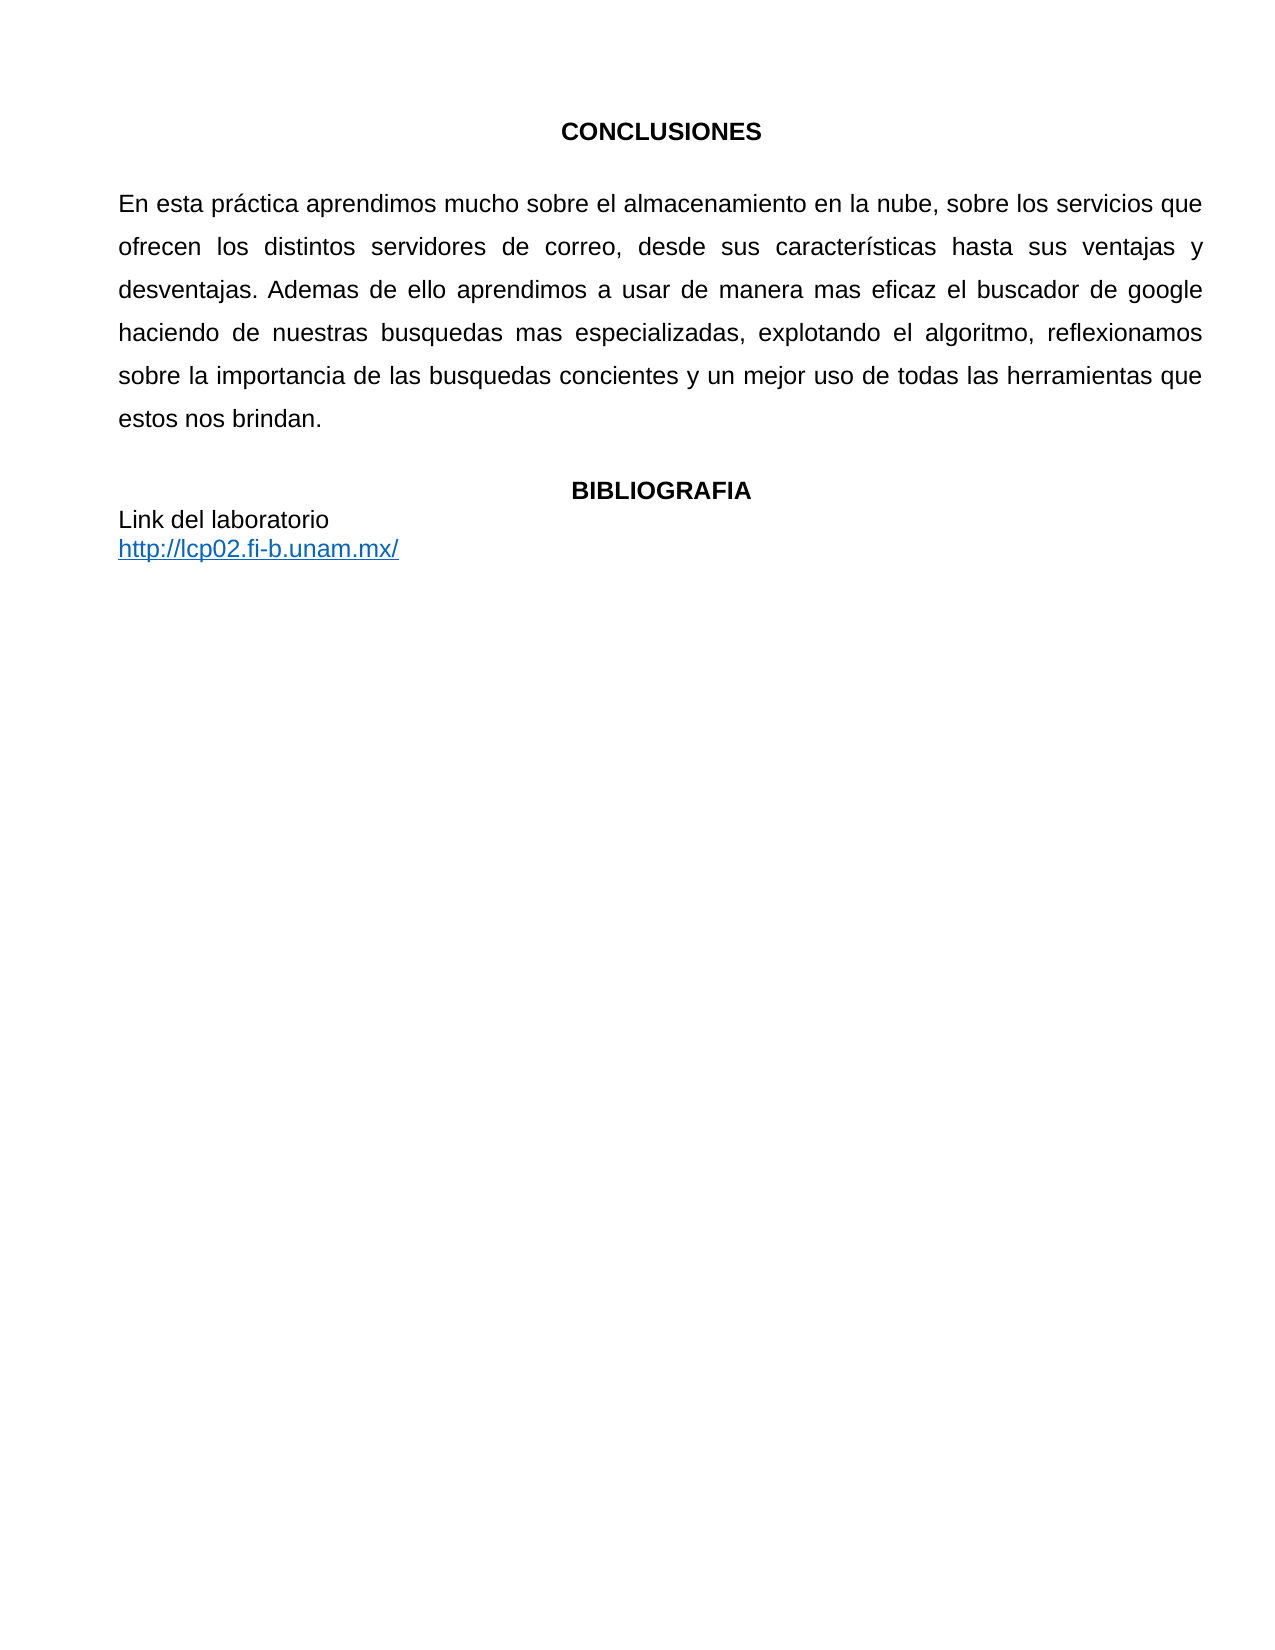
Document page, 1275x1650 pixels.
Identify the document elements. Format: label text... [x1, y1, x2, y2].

text BIBLIOGRAFIA [118, 476, 1205, 505]
text CONCLUSIONES [118, 117, 1205, 145]
text Link del laboratorio [118, 505, 1205, 533]
text En esta práctica aprendimos mucho sobre el almacenamiento en la nube, sobre los servicios que ofrecen los distintos servidores de correo, desde sus características hasta sus ventajas y desventajas. Ademas de ello aprendimos a usar de manera mas eficaz el buscador de google haciendo de nuestras busquedas mas especializadas, explotando el algoritmo, reflexionamos sobre la importancia de las busquedas concientes y un mejor uso de todas las herramientas que estos nos brindan. [118, 188, 1205, 433]
text http://lcp02.fi-b.unam.mx/ [118, 533, 1205, 562]
